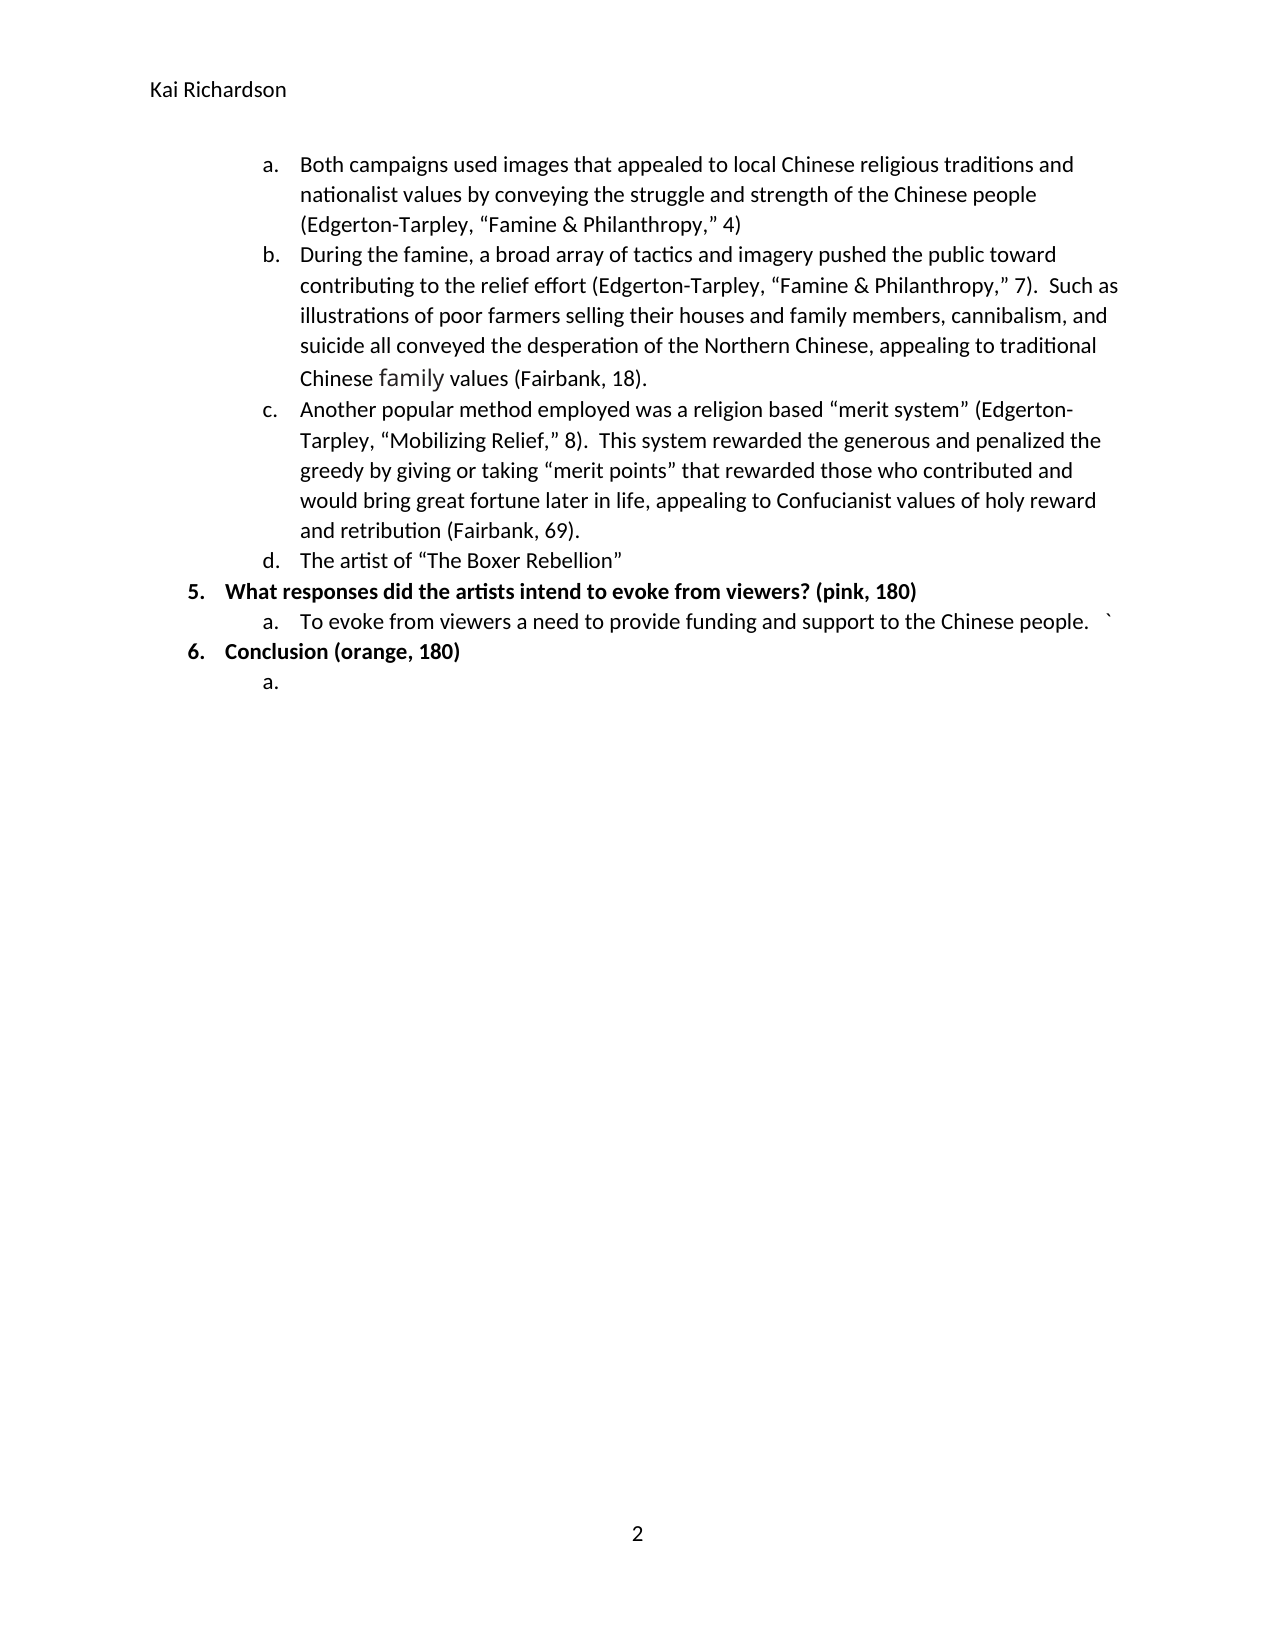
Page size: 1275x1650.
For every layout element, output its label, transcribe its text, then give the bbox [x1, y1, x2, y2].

list During the famine, a broad array of tactics and imagery pushed the public toward contributing to the relief effort (Edgerton-Tarpley, “Famine & Philanthropy,” 7). Such as illustrations of poor farmers selling their houses and family members, cannibalism, and suicide all conveyed the desperation of the Northern Chinese, appealing to traditional Chinese family values (Fairbank, 18). [262, 241, 1125, 393]
list Conclusion (orange, 180) [187, 637, 1125, 665]
list To evoke from viewers a need to provide funding and support to the Chinese people. ` [262, 607, 1125, 635]
list Both campaigns used images that appealed to local Chinese religious traditions and nationalist values by conveying the struggle and strength of the Chinese people (Edgerton-Tarpley, “Famine & Philanthropy,” 4) [262, 150, 1125, 238]
list The artist of “The Boxer Rebellion” [262, 547, 1125, 574]
list Another popular method employed was a religion based “merit system” (Edgerton-Tarpley, “Mobilizing Relief,” 8). This system rewarded the generous and penalized the greedy by giving or taking “merit points” that rewarded those who contributed and would bring great fortune later in life, appealing to Confucianist values of holy reward and retribution (Fairbank, 69). [262, 396, 1125, 544]
list What responses did the artists intend to evoke from viewers? (pink, 180) [187, 577, 1125, 605]
